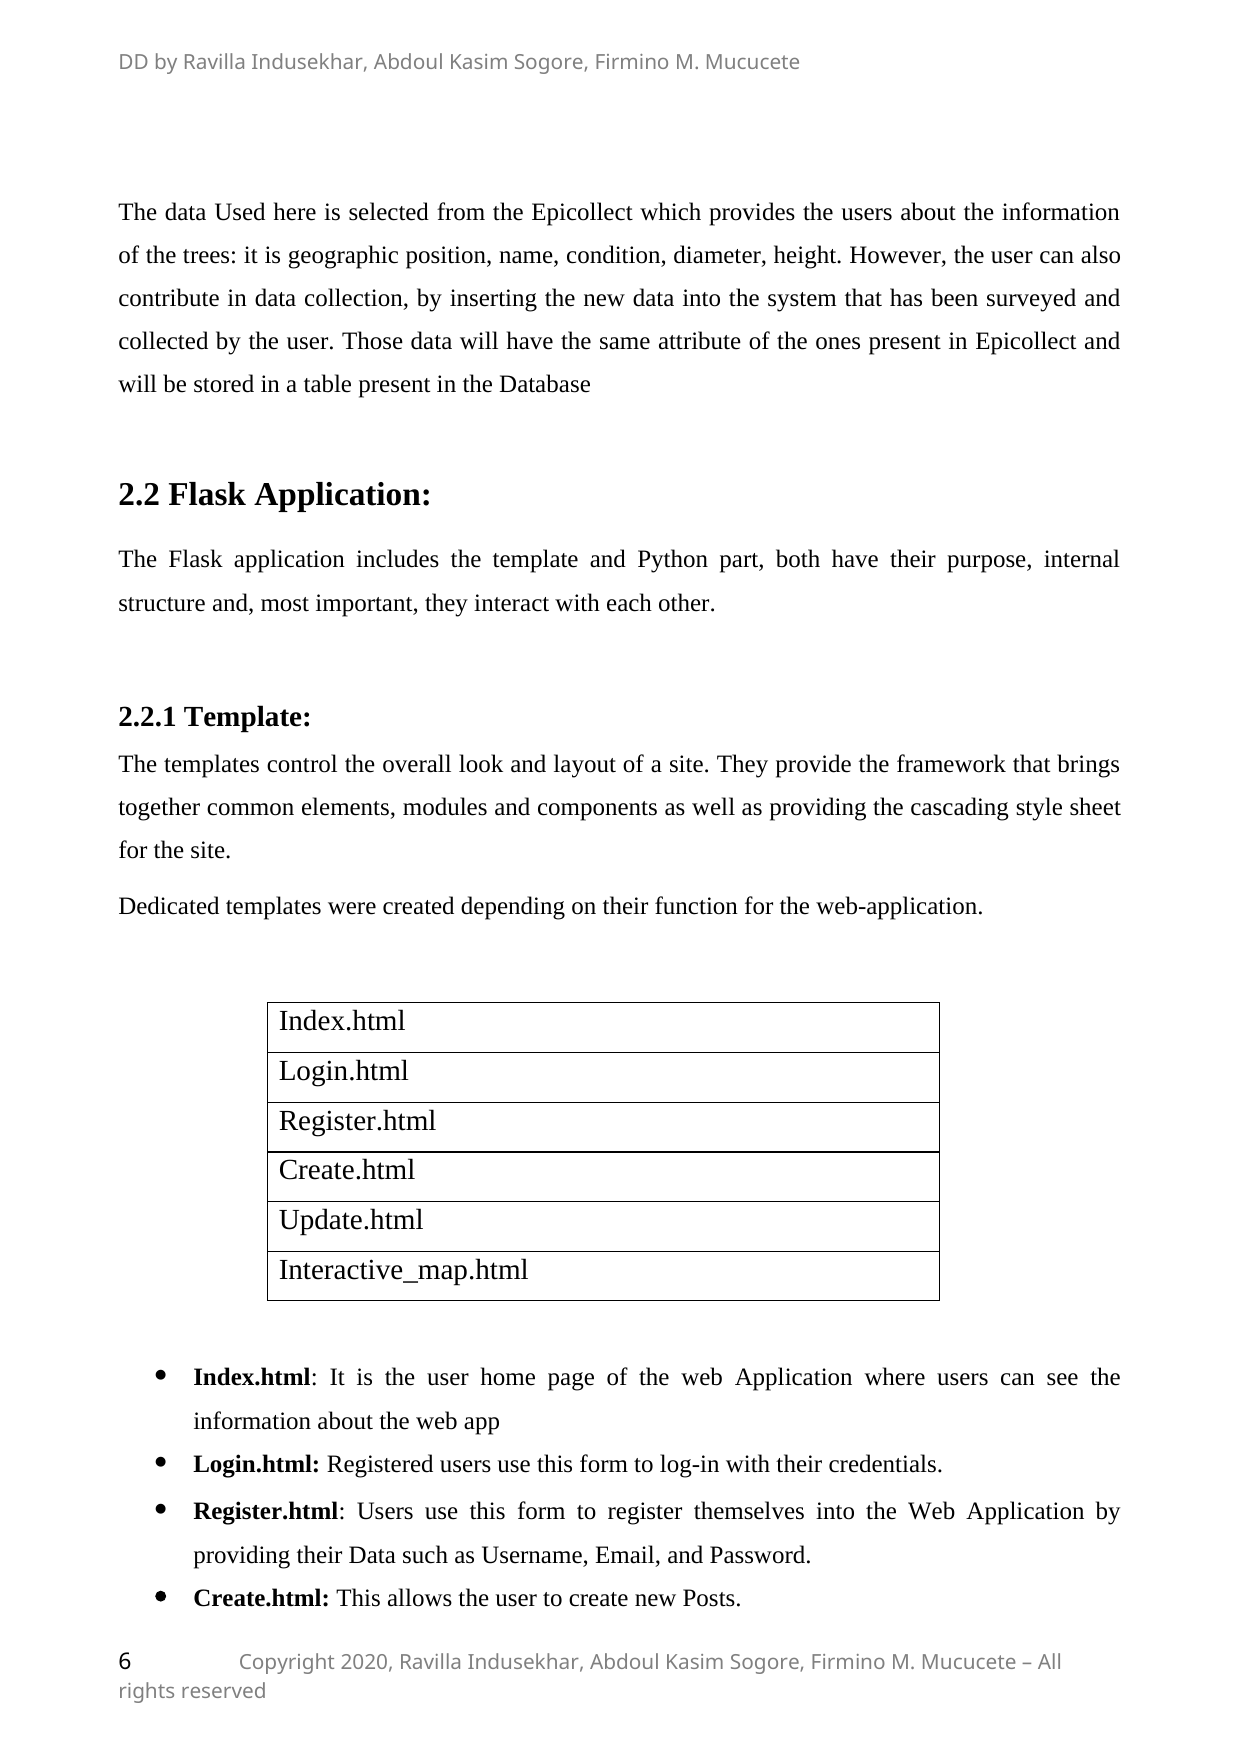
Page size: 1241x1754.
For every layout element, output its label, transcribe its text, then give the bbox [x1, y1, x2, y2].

table_cell Interactive_map.html [268, 1252, 939, 1300]
subtitle 2.2 Flask Application: [118, 474, 1122, 513]
table_header Index.html [268, 1003, 939, 1052]
table_cell Register.html [268, 1103, 939, 1151]
list Create.html: This allows the user to create new Posts. [156, 1583, 1122, 1613]
subtitle 2.2.1 Template: [118, 699, 1122, 732]
list Register.html: Users use this form to register themselves into the Web Application by providing their Data such as Username, Email, and Password. [156, 1496, 1122, 1569]
table_cell Create.html [268, 1153, 939, 1201]
text The data Used here is selected from the Epicollect which provides the users about the information of the trees: it is geographic position, name, condition, diameter, height. However, the user can also contribute in data collection, by inserting the new data into the system that has been surveyed and collected by the user. Those data will have the same attribute of the ones present in Epicollect and will be stored in a table present in the Database [118, 197, 1122, 398]
text Dedicated templates were created depending on their function for the web-application. [118, 891, 1122, 920]
table_cell Update.html [268, 1202, 939, 1251]
text The templates control the overall look and layout of a site. They provide the framework that brings together common elements, modules and components as well as providing the cascading style sheet for the site. [118, 749, 1122, 864]
table_cell Login.html [268, 1053, 939, 1102]
list Login.html: Registered users use this form to log-in with their credentials. [156, 1449, 1122, 1479]
text The Flask application includes the template and Python part, both have their purpose, internal structure and, most important, they interact with each other. [118, 544, 1122, 616]
list Index.html: It is the user home page of the web Application where users can see the information about the web app [156, 1362, 1122, 1435]
